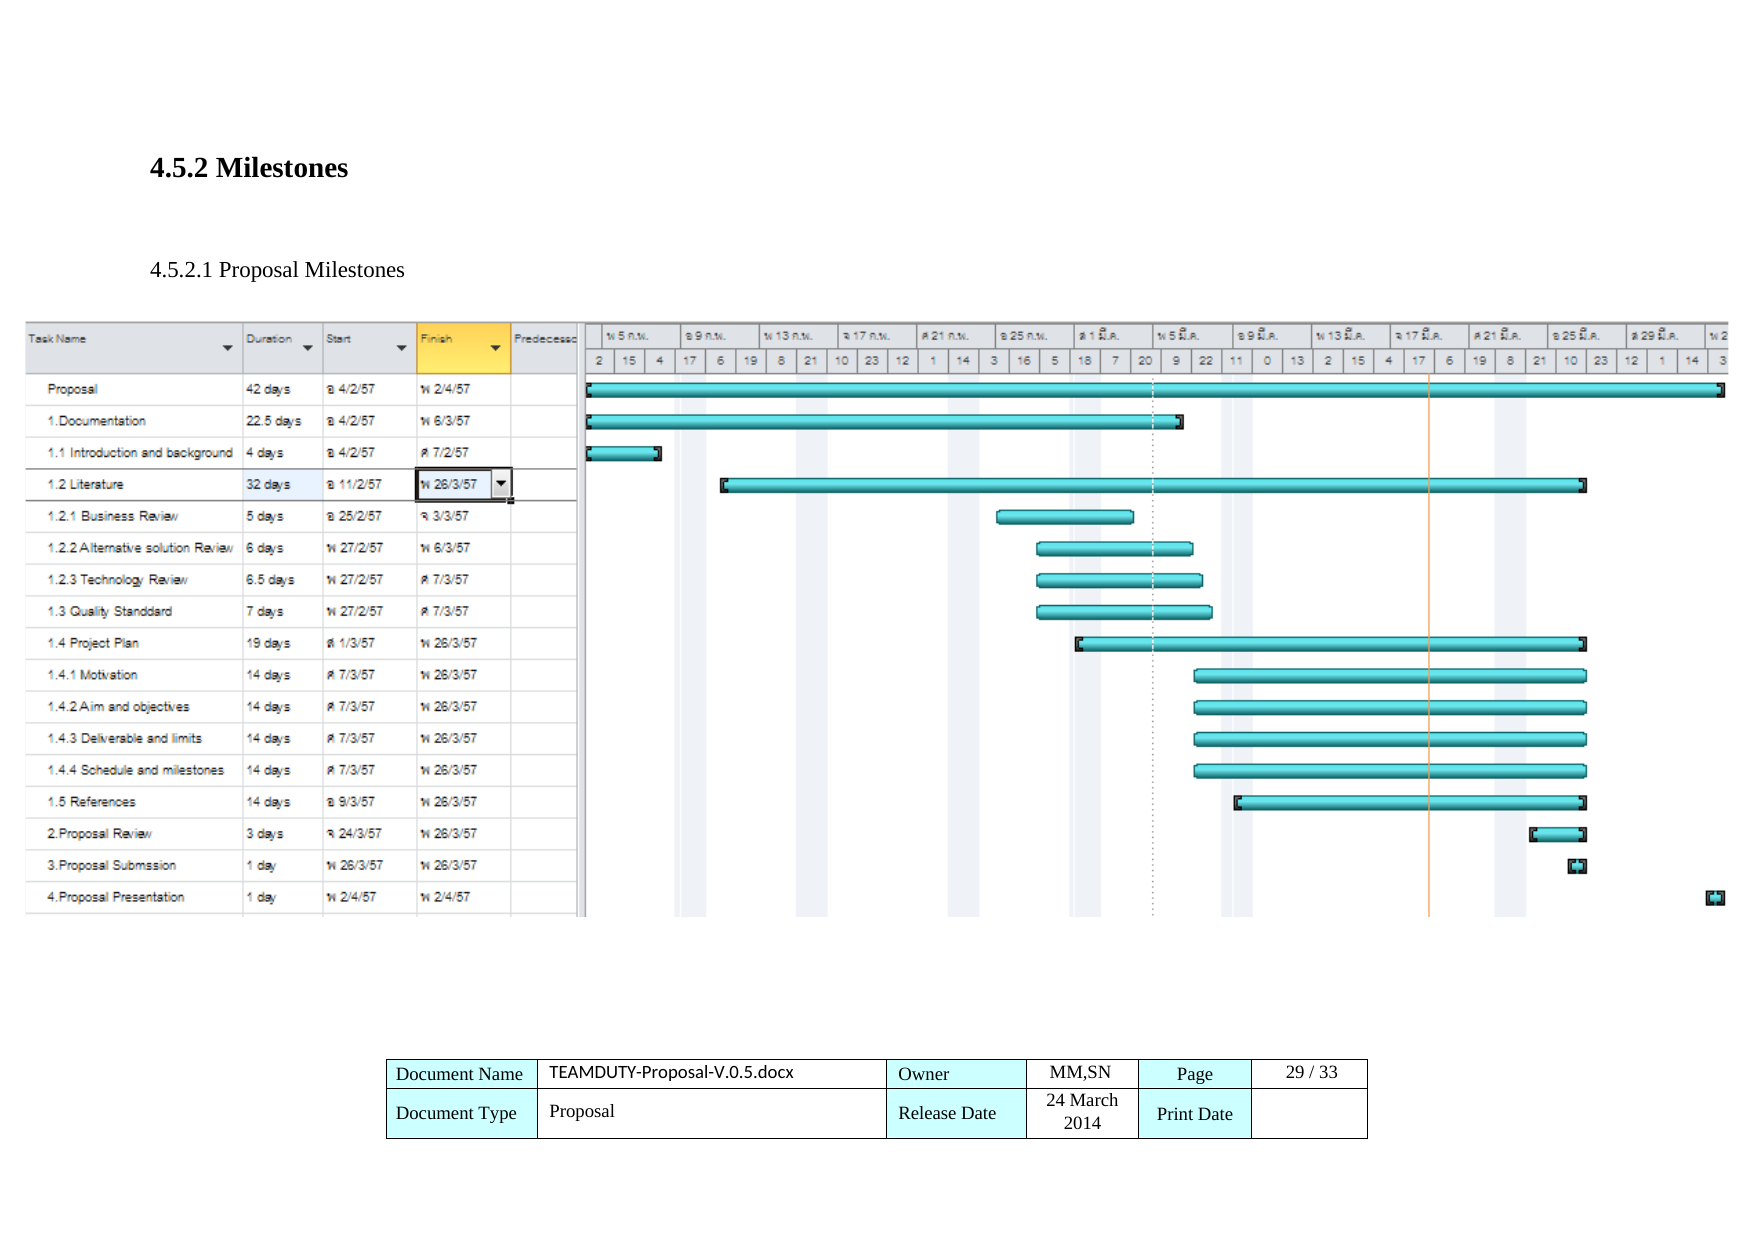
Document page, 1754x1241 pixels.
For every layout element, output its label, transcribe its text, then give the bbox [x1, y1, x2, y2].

picture [25, 321, 1729, 917]
text 4.5.2 Milestones [150, 150, 1604, 183]
text 4.5.2.1 Proposal Milestones [150, 256, 1604, 282]
